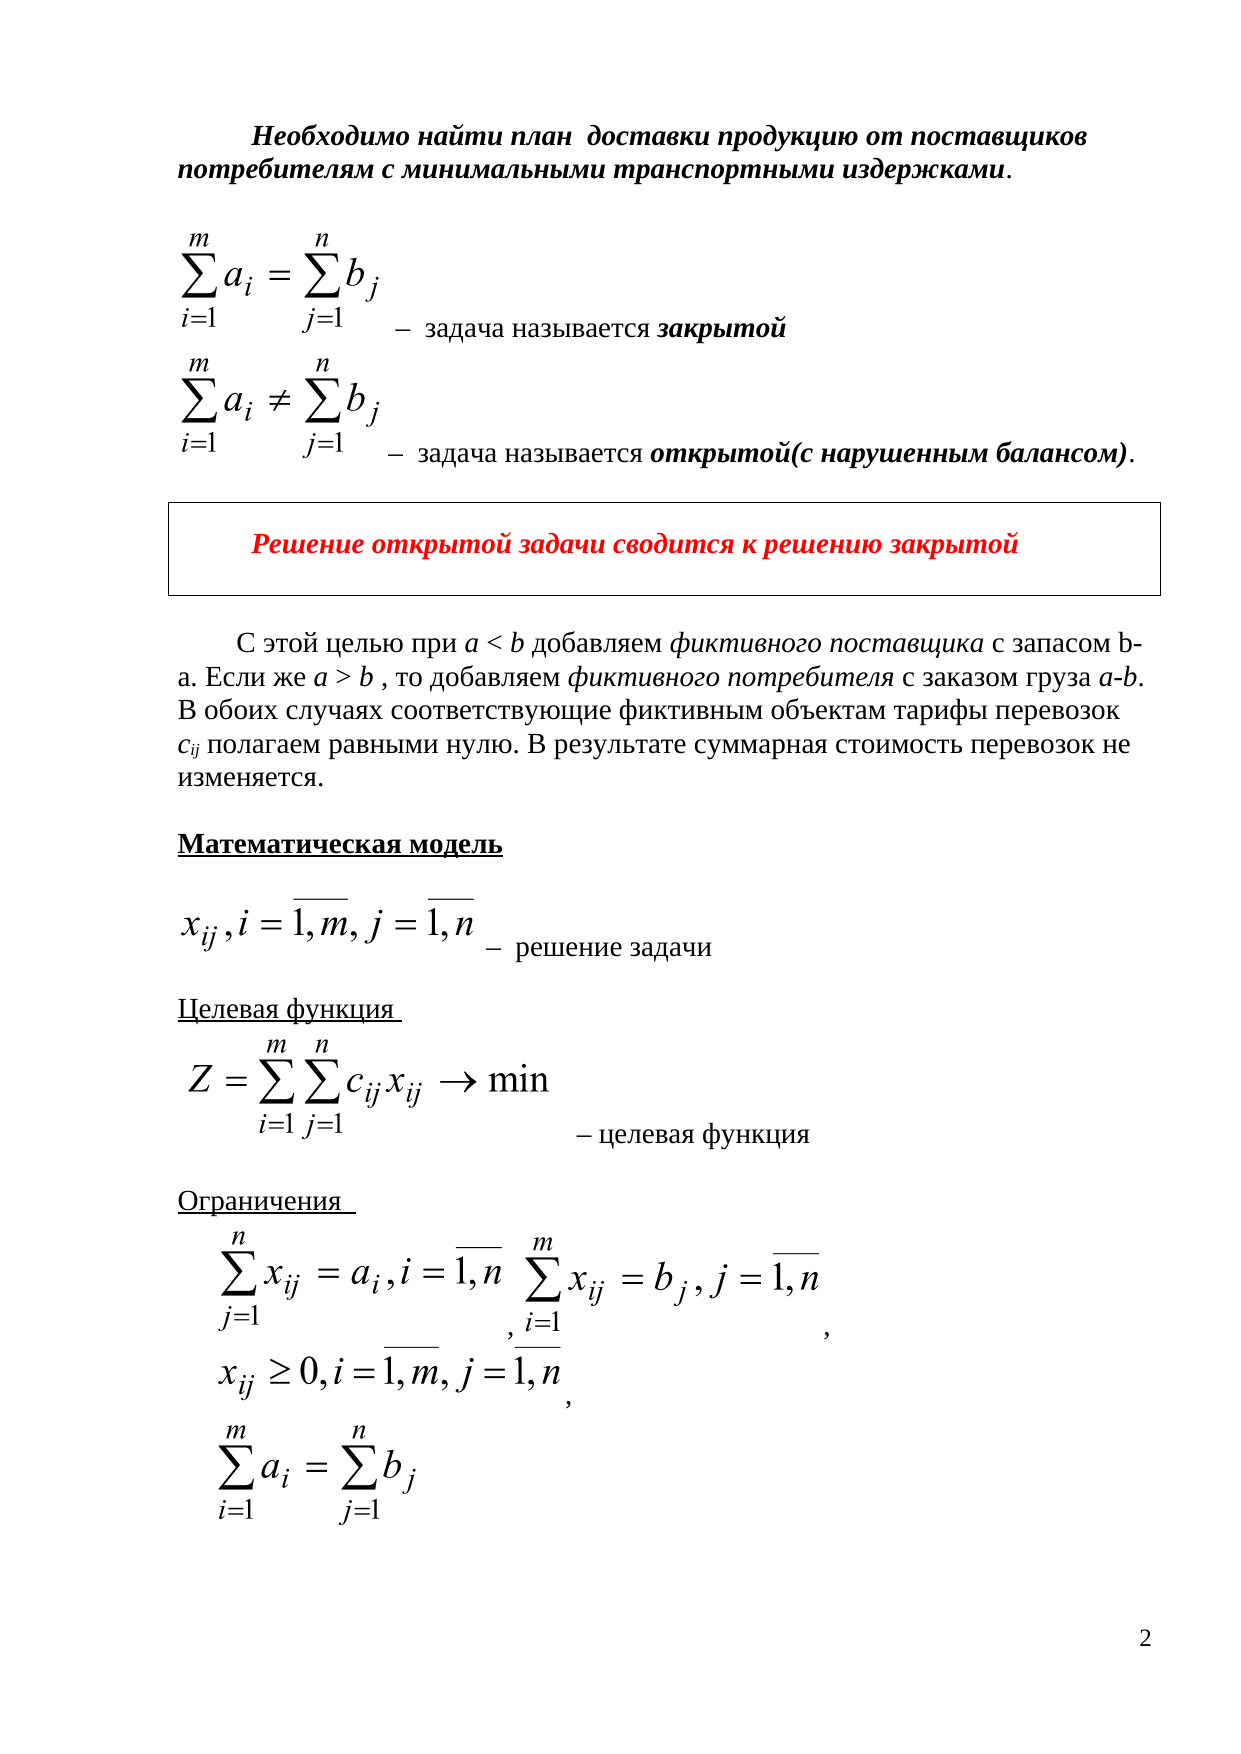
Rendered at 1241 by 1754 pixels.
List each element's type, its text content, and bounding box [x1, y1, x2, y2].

text – задача называется открытой(с нарушенным балансом). [177, 344, 1152, 469]
text Математическая модель [177, 826, 1152, 860]
picture [214, 1410, 426, 1530]
picture [214, 1341, 565, 1405]
picture [177, 343, 389, 463]
picture [214, 1216, 507, 1336]
picture [184, 1024, 555, 1144]
text Необходимо найти план доставки продукцию от поставщиков потребителям с минимальными транспортными издержками. [177, 118, 1152, 185]
picture [521, 1222, 823, 1336]
text Ограничения [177, 1183, 1152, 1217]
text Решение открытой задачи сводится к решению закрытой [169, 503, 1160, 560]
text – задача называется закрытой [177, 219, 1152, 344]
text С этой целью при a < b добавляем фиктивного поставщика с запасом b-a. Если же a > b , то добавляем фиктивного потребителя с заказом груза a-b. В обоих случаях соответствующие фиктивным объектам тарифы перевозок cij полагаем равными нулю. В результате суммарная стоимость перевозок не изменяется. [177, 625, 1152, 793]
picture [177, 218, 389, 338]
text Целевая функция [177, 991, 1152, 1024]
picture [177, 893, 479, 956]
